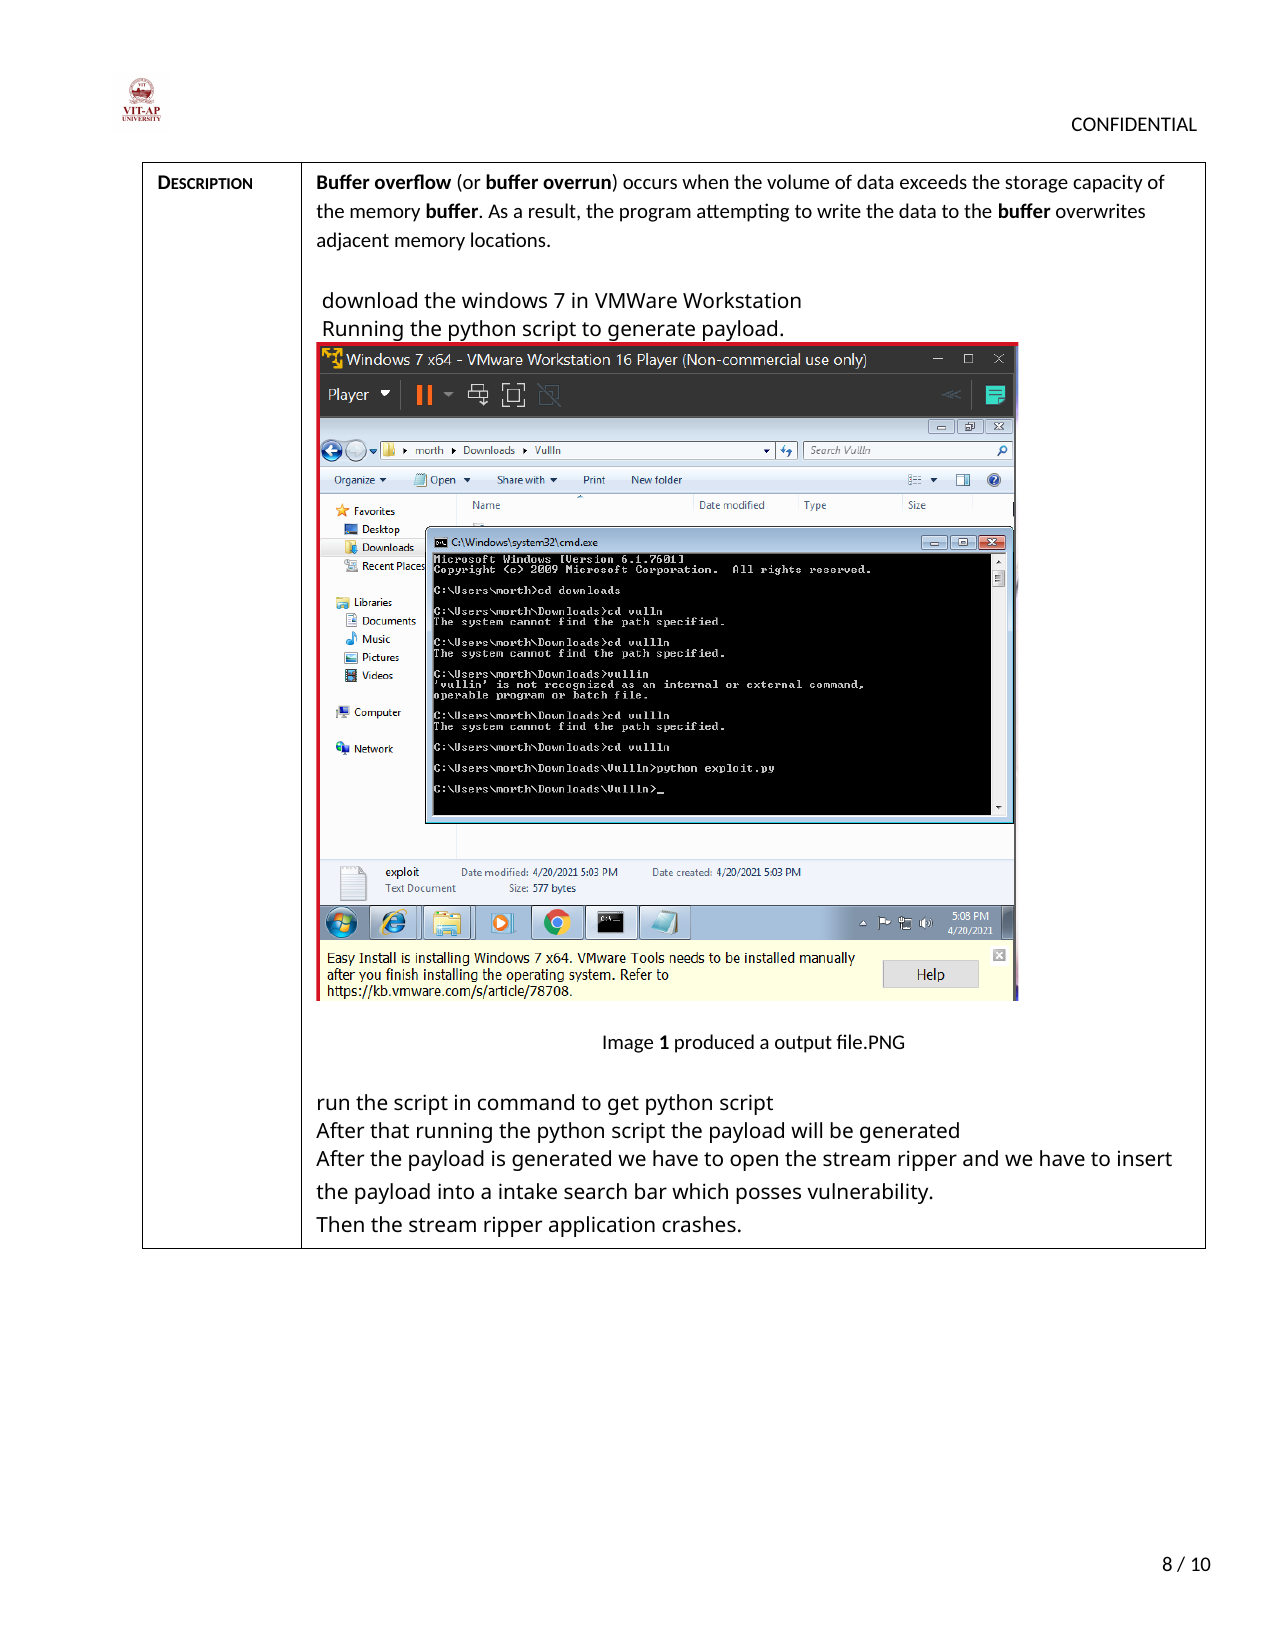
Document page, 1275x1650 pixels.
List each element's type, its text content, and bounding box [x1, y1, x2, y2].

table_cell Buffer overflow (or buffer overrun) occurs when the volume of data exceeds the storage capacity of the memory buffer. As a result, the program attempting to write the data to the buffer overwrites adjacent memory locations. download the windows 7 in VMWare Workstation Running the python script to generate payload. Image 1 produced a output file.PNG run the script in command to get python script After that running the python script the payload will be generated After the payload is generated we have to open the stream ripper and we have to insert the payload into a intake search bar which posses vulnerability. Then the stream ripper application crashes. [302, 163, 1205, 1248]
picture [316, 342, 1019, 1001]
table_cell Description [143, 163, 301, 1248]
picture [112, 73, 171, 132]
